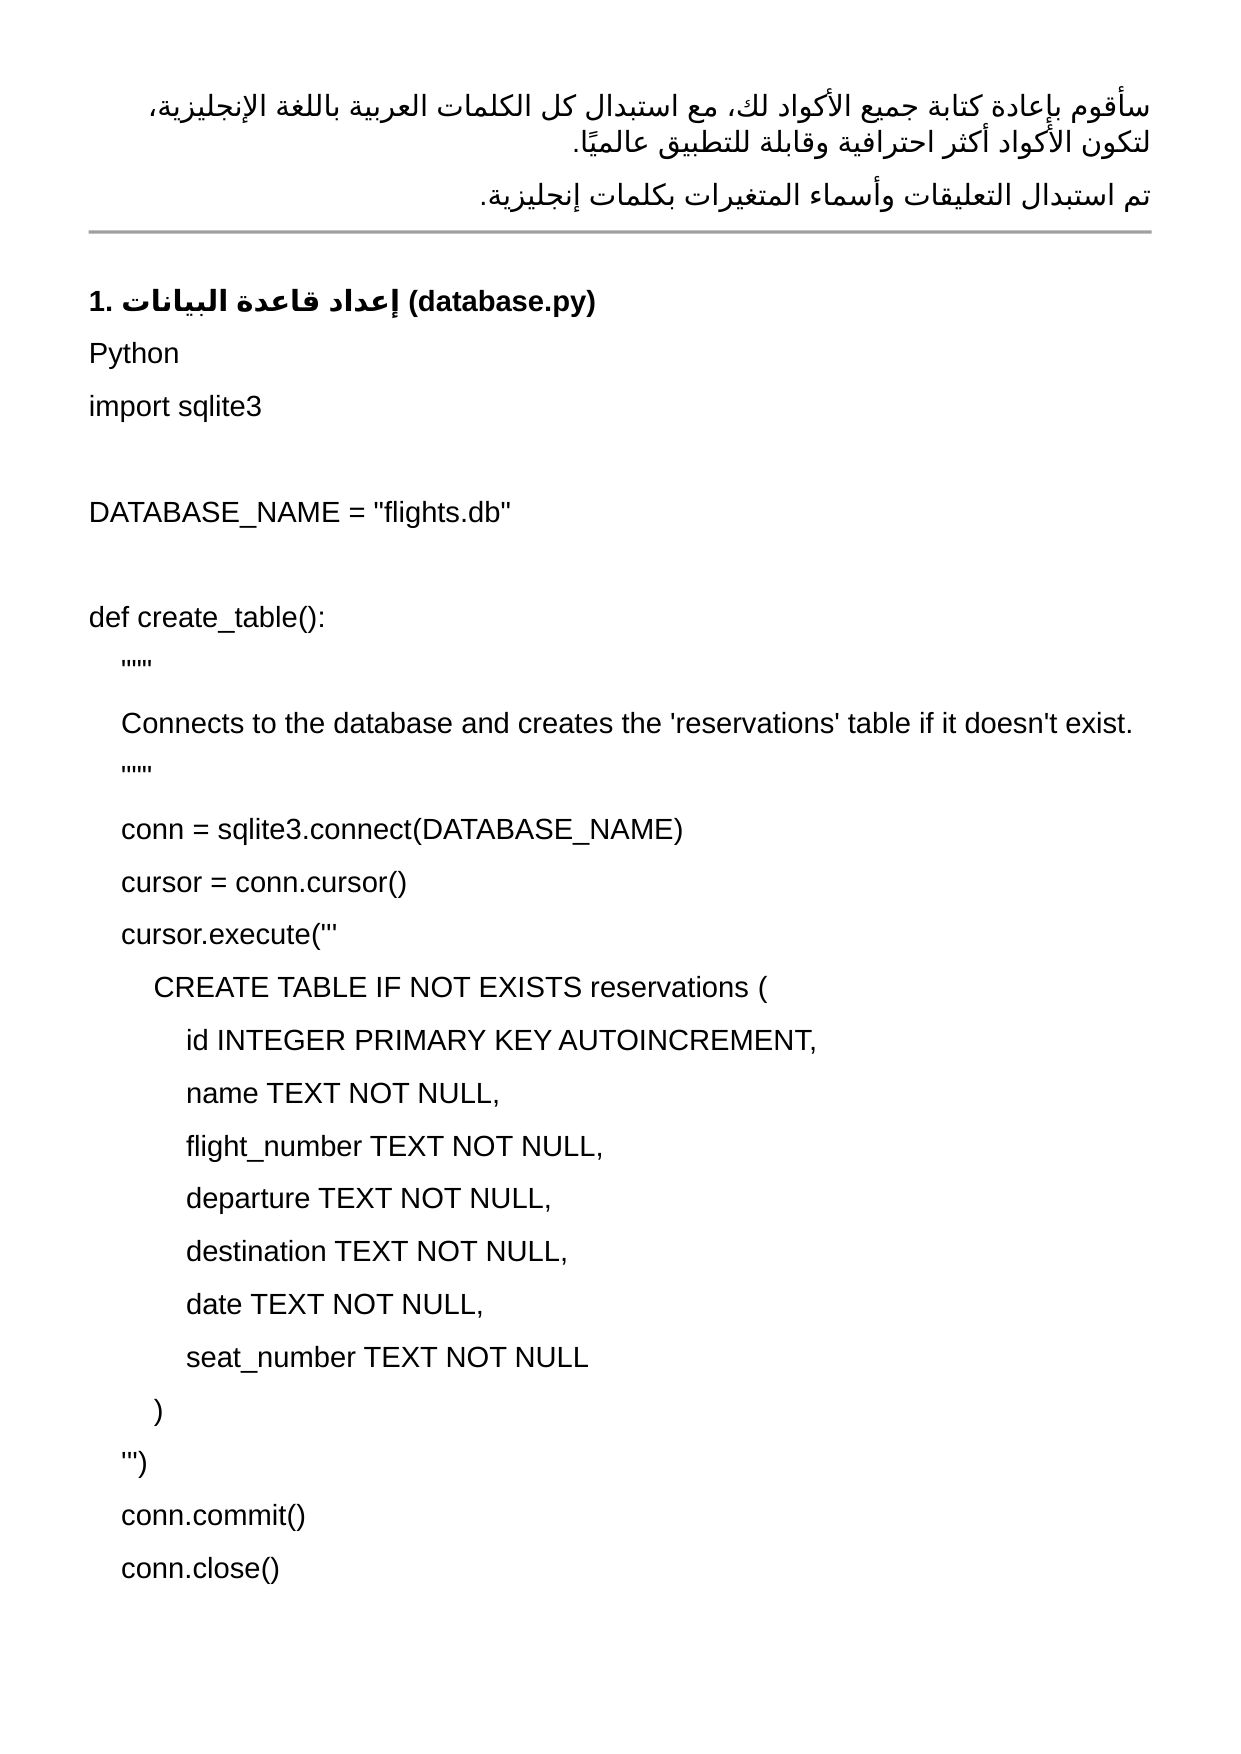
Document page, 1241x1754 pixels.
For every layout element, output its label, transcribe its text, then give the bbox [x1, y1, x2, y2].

text ) [89, 1393, 1152, 1426]
text 1. إعداد قاعدة البيانات (database.py) [89, 284, 1152, 317]
text ''') [89, 1446, 1152, 1479]
text id INTEGER PRIMARY KEY AUTOINCREMENT, [89, 1023, 1152, 1057]
text departure TEXT NOT NULL, [89, 1181, 1152, 1215]
text destination TEXT NOT NULL, [89, 1234, 1152, 1268]
text name TEXT NOT NULL, [89, 1076, 1152, 1109]
text flight_number TEXT NOT NULL, [89, 1129, 1152, 1162]
text date TEXT NOT NULL, [89, 1287, 1152, 1321]
text """ [89, 759, 1152, 792]
text CREATE TABLE IF NOT EXISTS reservations ( [89, 970, 1152, 1004]
text Python [89, 336, 1152, 370]
text cursor = conn.cursor() [89, 864, 1152, 898]
text سأقوم بإعادة كتابة جميع الأكواد لك، مع استبدال كل الكلمات العربية باللغة الإنجليزية، لتكون الأكواد أكثر احترافية وقابلة للتطبيق عالميًا. [89, 89, 1152, 158]
text import sqlite3 [89, 389, 1152, 423]
text conn.close() [89, 1551, 1152, 1585]
text conn.commit() [89, 1498, 1152, 1532]
text Connects to the database and creates the 'reservations' table if it doesn't exist. [89, 706, 1152, 740]
text def create_table(): [89, 601, 1152, 634]
text cursor.execute(''' [89, 917, 1152, 951]
text """ [89, 653, 1152, 687]
text seat_number TEXT NOT NULL [89, 1340, 1152, 1373]
text conn = sqlite3.connect(DATABASE_NAME) [89, 812, 1152, 845]
text DATABASE_NAME = "flights.db" [89, 495, 1152, 528]
text تم استبدال التعليقات وأسماء المتغيرات بكلمات إنجليزية. [89, 178, 1152, 211]
